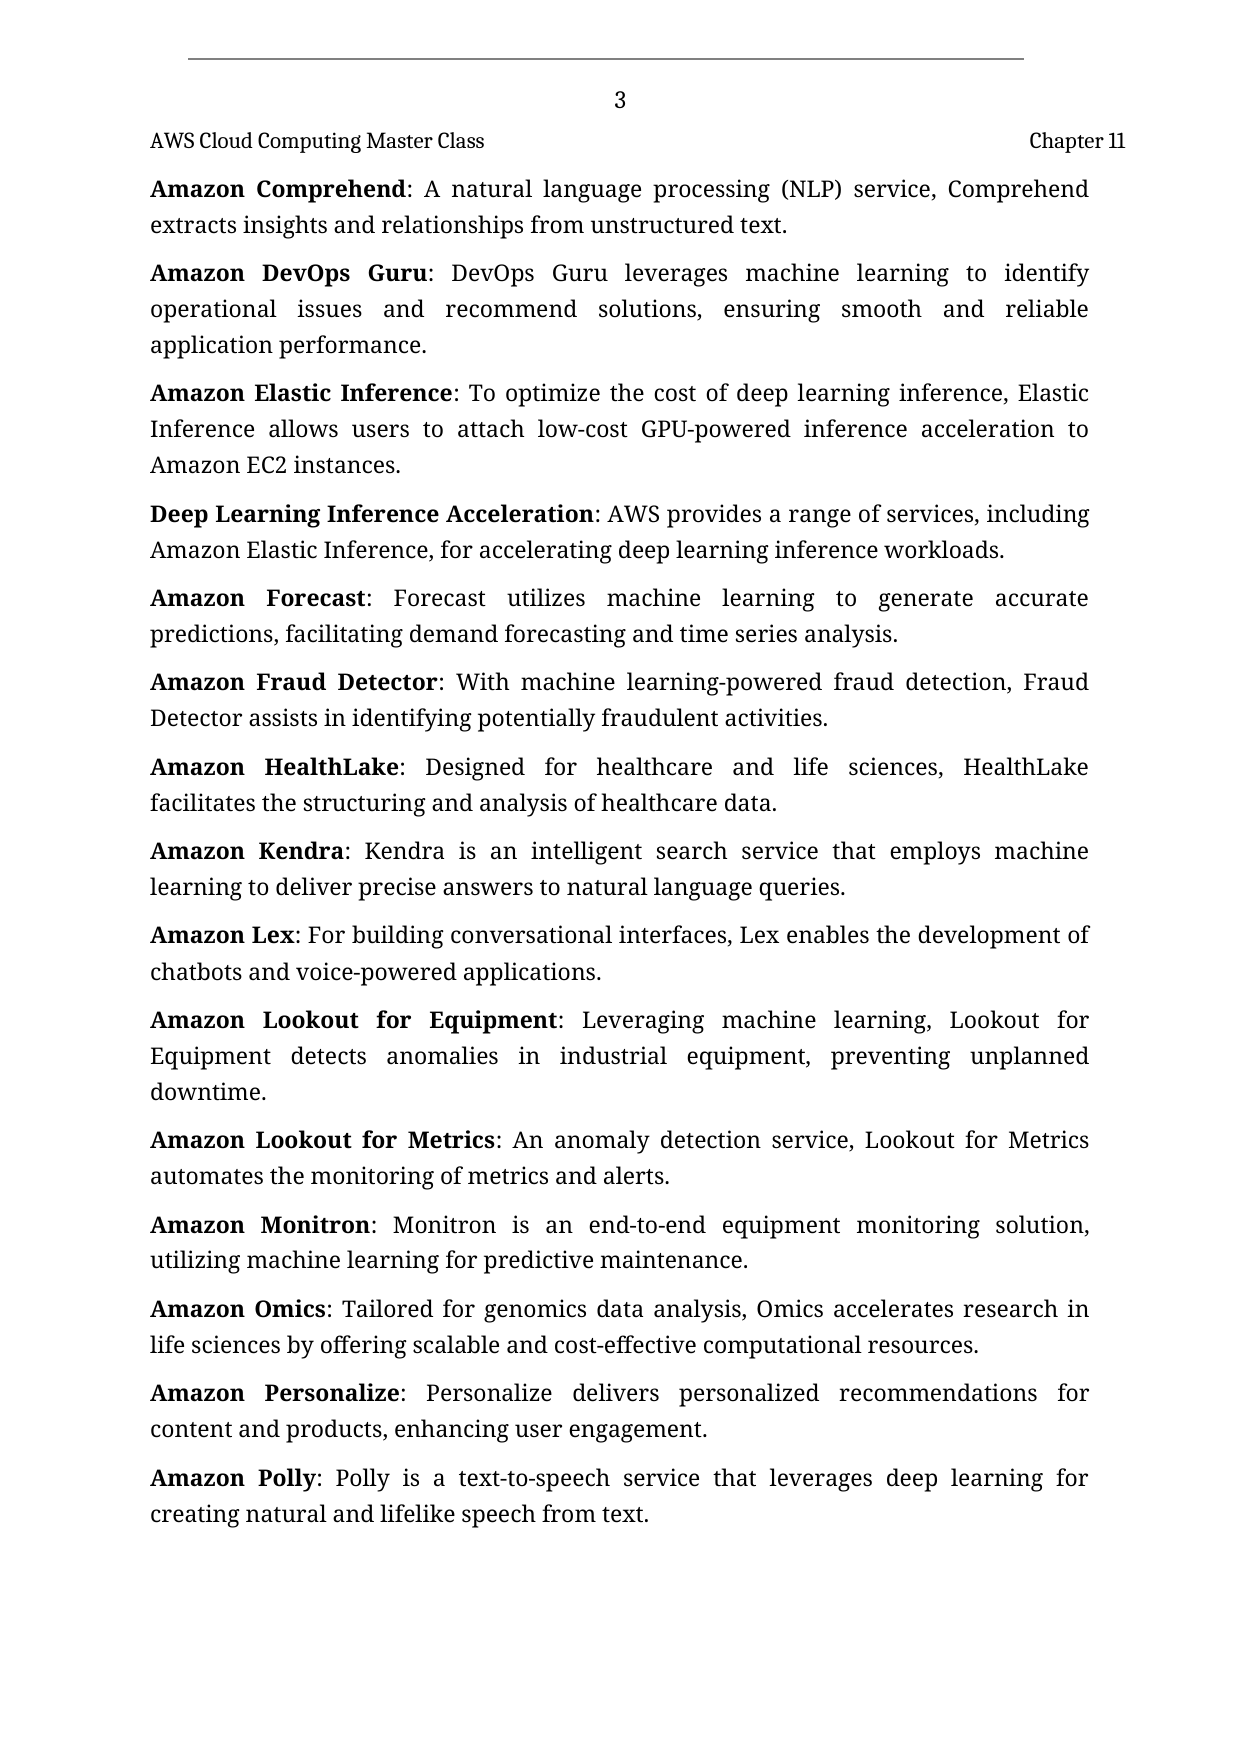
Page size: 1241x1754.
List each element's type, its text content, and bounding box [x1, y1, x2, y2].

text Amazon Fraud Detector: With machine learning-powered fraud detection, Fraud Detector assists in identifying potentially fraudulent activities. [150, 666, 1090, 733]
text Amazon Omics: Tailored for genomics data analysis, Omics accelerates research in life sciences by offering scalable and cost-effective computational resources. [150, 1293, 1090, 1360]
text Amazon Monitron: Monitron is an end-to-end equipment monitoring solution, utilizing machine learning for predictive maintenance. [150, 1208, 1090, 1276]
text Amazon Lookout for Equipment: Leveraging machine learning, Lookout for Equipment detects anomalies in industrial equipment, preventing unplanned downtime. [150, 1004, 1090, 1107]
text Amazon Kendra: Kendra is an intelligent search service that employs machine learning to deliver precise answers to natural language queries. [150, 835, 1090, 902]
text Amazon Polly: Polly is a text-to-speech service that leverages deep learning for creating natural and lifelike speech from text. [150, 1462, 1090, 1529]
text Amazon Forecast: Forecast utilizes machine learning to generate accurate predictions, facilitating demand forecasting and time series analysis. [150, 582, 1090, 649]
text Amazon Lex: For building conversational interfaces, Lex enables the development of chatbots and voice-powered applications. [150, 919, 1090, 987]
text Amazon Comprehend: A natural language processing (NLP) service, Comprehend extracts insights and relationships from unstructured text. [150, 173, 1090, 240]
text Amazon DevOps Guru: DevOps Guru leverages machine learning to identify operational issues and recommend solutions, ensuring smooth and reliable application performance. [150, 257, 1090, 360]
text Amazon Personalize: Personalize delivers personalized recommendations for content and products, enhancing user engagement. [150, 1377, 1090, 1444]
text Amazon Lookout for Metrics: An anomaly detection service, Lookout for Metrics automates the monitoring of metrics and alerts. [150, 1124, 1090, 1191]
text Amazon HealthLake: Designed for healthcare and life sciences, HealthLake facilitates the structuring and analysis of healthcare data. [150, 751, 1090, 818]
text Amazon Elastic Inference: To optimize the cost of deep learning inference, Elastic Inference allows users to attach low-cost GPU-powered inference acceleration to Amazon EC2 instances. [150, 377, 1090, 480]
text Deep Learning Inference Acceleration: AWS provides a range of services, including Amazon Elastic Inference, for accelerating deep learning inference workloads. [150, 498, 1090, 565]
